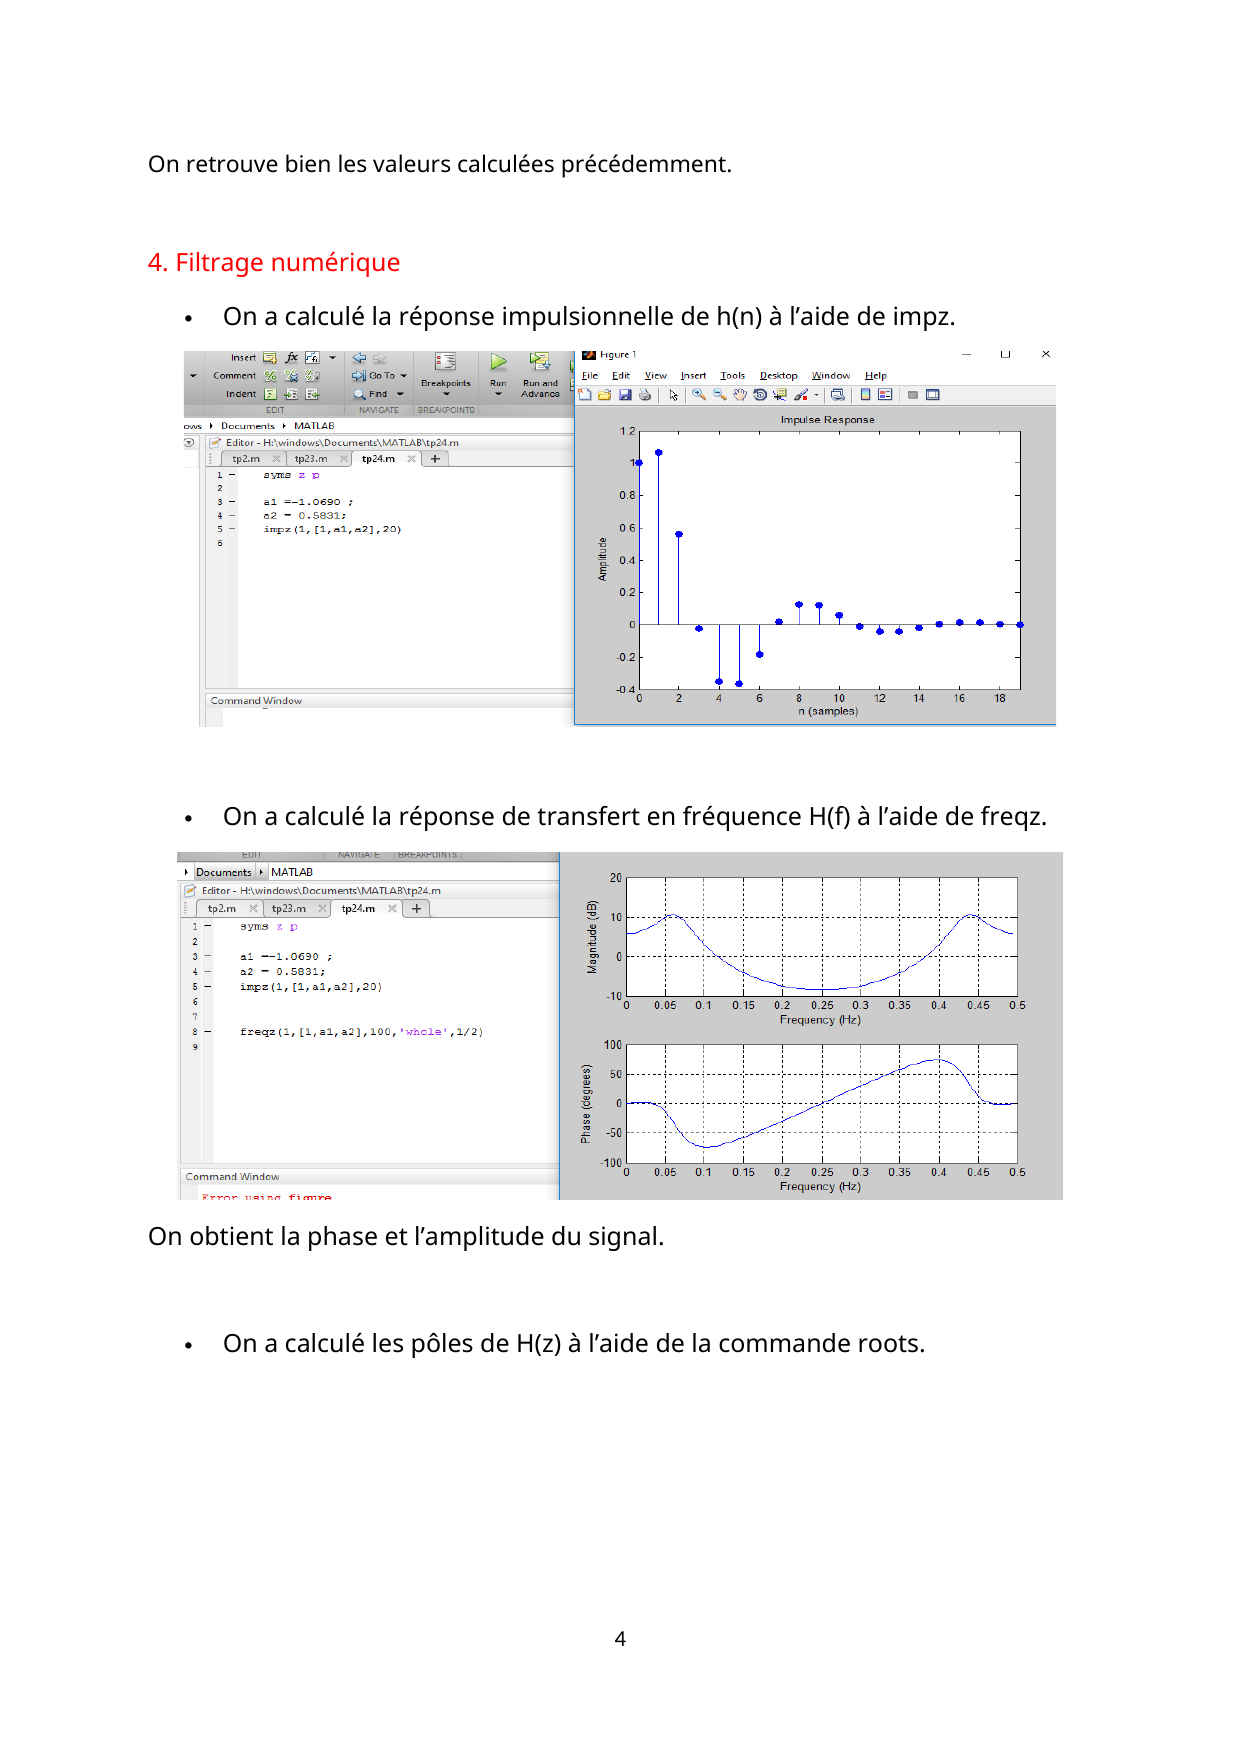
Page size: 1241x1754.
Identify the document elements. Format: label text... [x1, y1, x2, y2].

text 4. Filtrage numérique [148, 245, 1093, 279]
list On a calculé la réponse impulsionnelle de h(n) à l’aide de impz. [185, 298, 1093, 332]
picture [183, 351, 1057, 727]
text On obtient la phase et l’amplitude du signal. [148, 1219, 1093, 1253]
picture [177, 852, 1064, 1200]
list On a calculé les pôles de H(z) à l’aide de la commande roots. [185, 1326, 1093, 1360]
list On a calculé la réponse de transfert en fréquence H(f) à l’aide de freqz. [185, 799, 1093, 833]
text On retrouve bien les valeurs calculées précédemment. [148, 148, 1093, 179]
